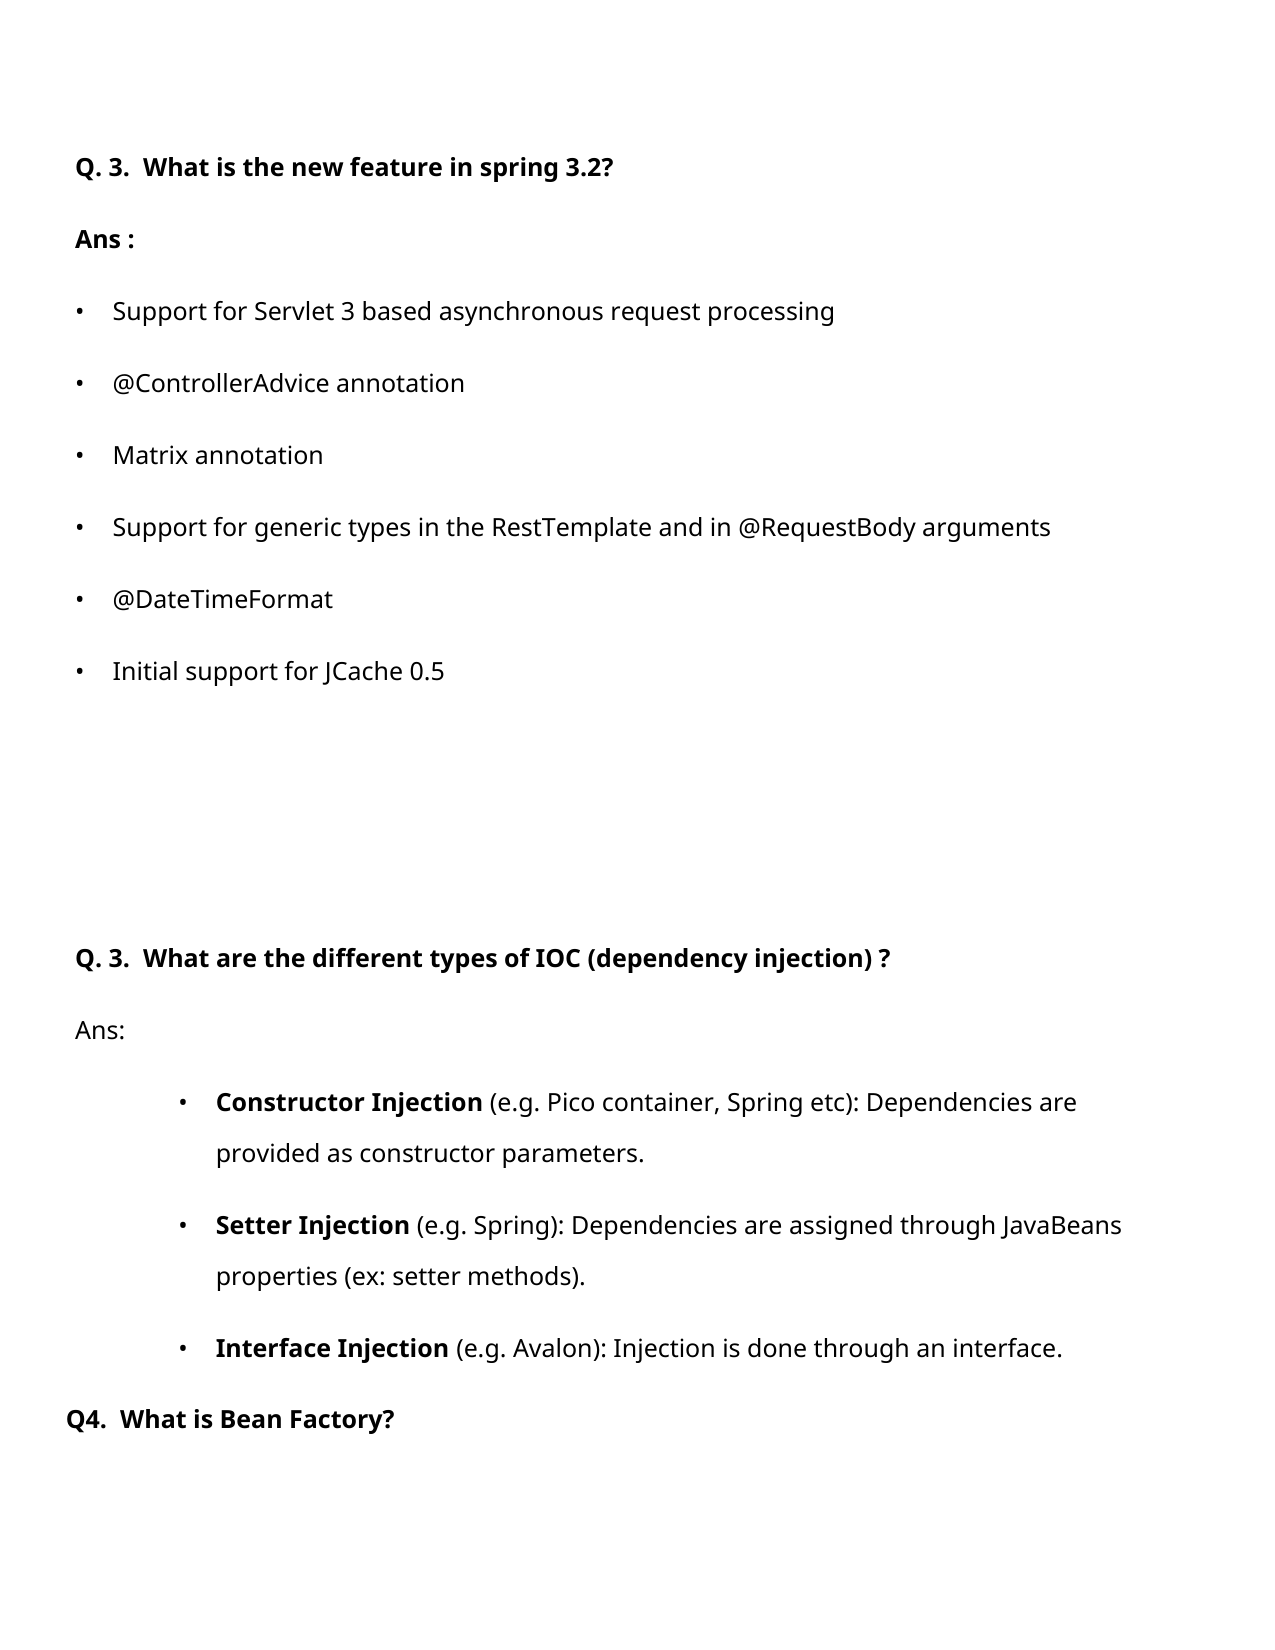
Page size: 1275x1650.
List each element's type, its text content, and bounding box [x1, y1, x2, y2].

list Constructor Injection (e.g. Pico container, Spring etc): Dependencies are provided as constructor parameters. [178, 1084, 1125, 1169]
text Ans : [75, 222, 1125, 256]
text Q4. What is Bean Factory? [56, 1402, 1125, 1436]
list Interface Injection (e.g. Avalon): Injection is done through an interface. [178, 1330, 1125, 1364]
text Q. 3. What is the new feature in spring 3.2? [75, 150, 1125, 184]
text Ans: [75, 1012, 1125, 1047]
list Initial support for JCache 0.5 [75, 653, 1125, 687]
list Support for Servlet 3 based asynchronous request processing [75, 294, 1125, 328]
list Matrix annotation [75, 437, 1125, 472]
list Support for generic types in the RestTemplate and in @RequestBody arguments [75, 509, 1125, 543]
list @ControllerAdvice annotation [75, 366, 1125, 400]
list Setter Injection (e.g. Spring): Dependencies are assigned through JavaBeans properties (ex: setter methods). [178, 1207, 1125, 1292]
list @DateTimeFormat [75, 581, 1125, 615]
text Q. 3. What are the different types of IOC (dependency injection) ? [75, 941, 1125, 975]
